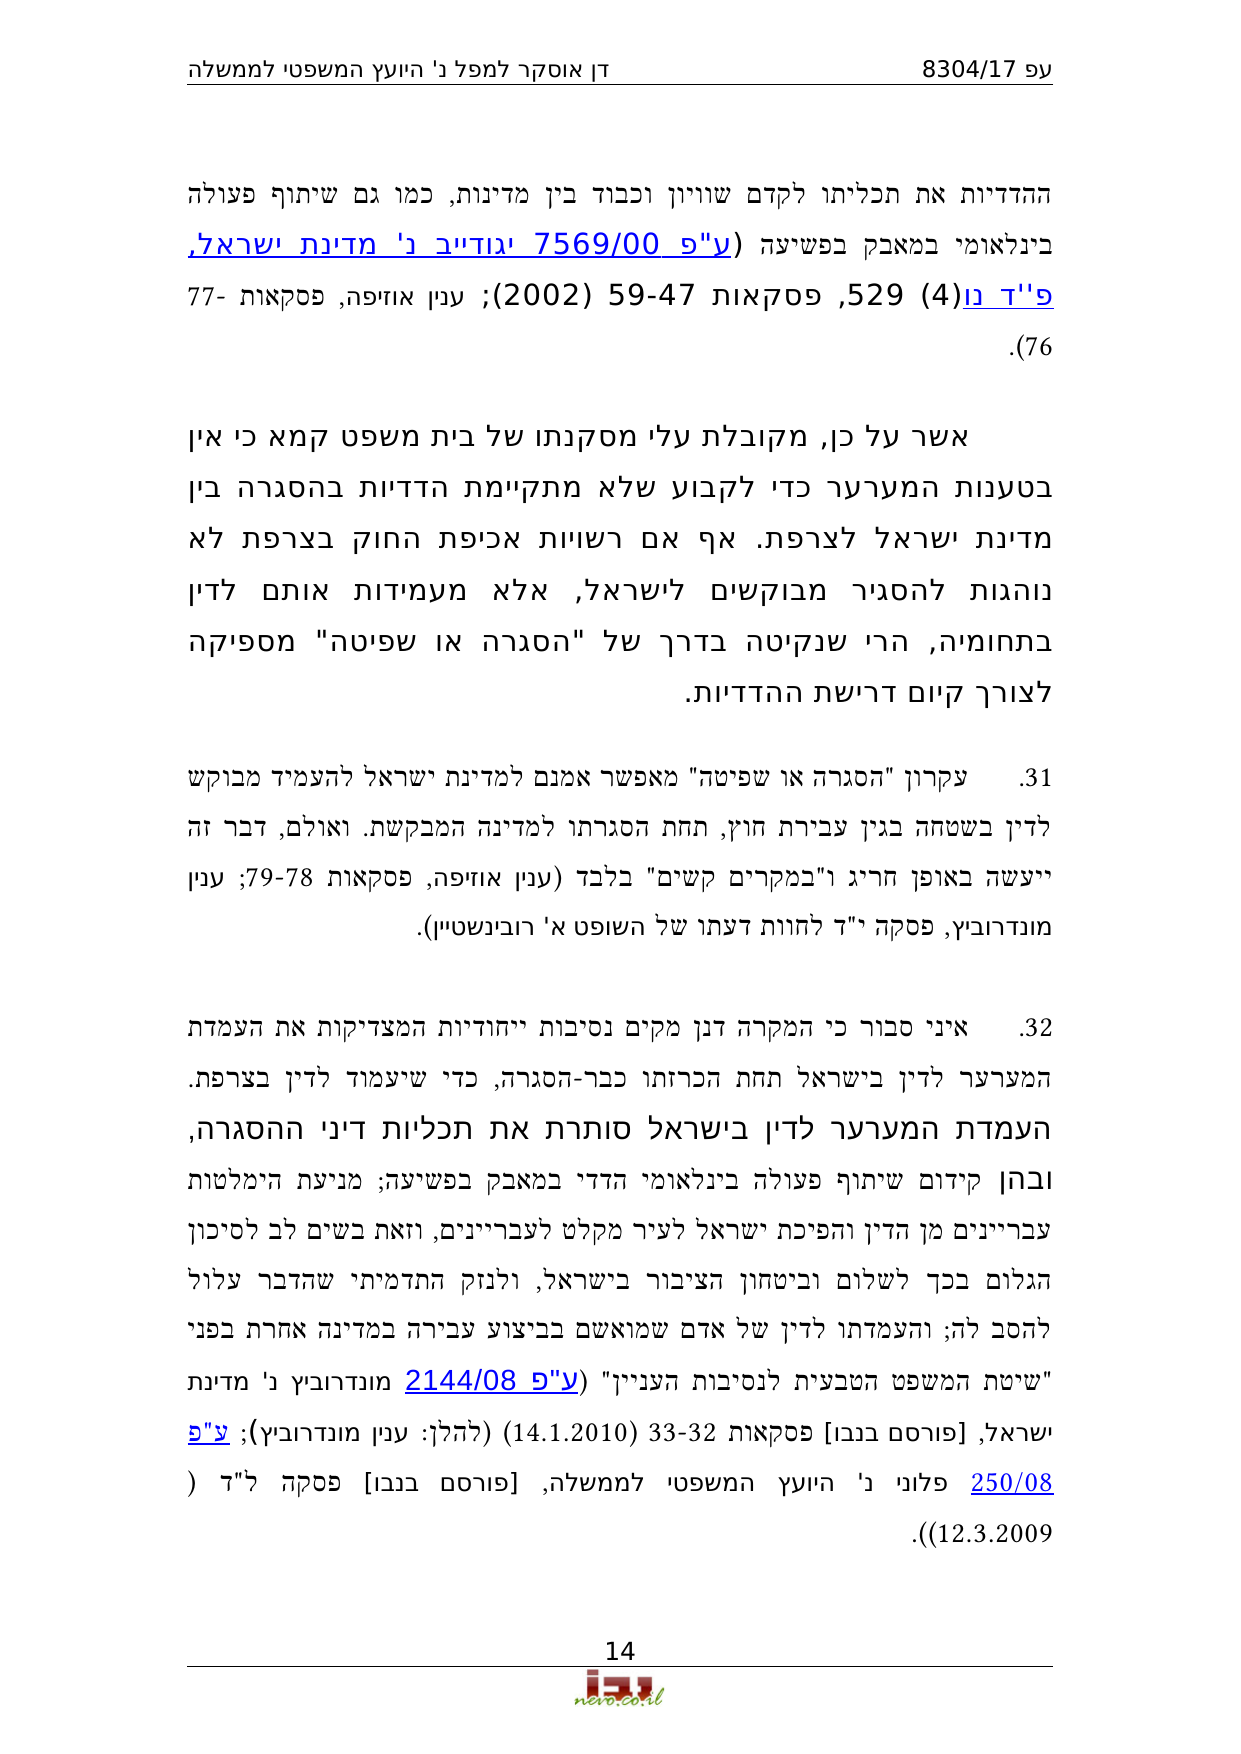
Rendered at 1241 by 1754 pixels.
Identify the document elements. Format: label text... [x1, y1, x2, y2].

picture [574, 1669, 666, 1707]
list 32. איני סבור כי המקרה דנן מקים נסיבות ייחודיות המצדיקות את העמדת המערער לדין בישראל תחת הכרזתו כבר-הסגרה, כדי שיעמוד לדין בצרפת. העמדת המערער לדין בישראל סותרת את תכליות דיני ההסגרה, ובהן קידום שיתוף פעולה בינלאומי הדדי במאבק בפשיעה; מניעת הימלטות עבריינים מן הדין והפיכת ישראל לעיר מקלט לעבריינים, וזאת בשים לב לסיכון הגלום בכך לשלום וביטחון הציבור בישראל, ולנזק התדמיתי שהדבר עלול להסב לה; והעמדתו לדין של אדם שמואשם בביצוע עבירה במדינה אחרת בפני "שיטת המשפט הטבעית לנסיבות העניין" (ע"פ 2144/08 מונדרוביץ נ' מדינת ישראל, [פורסם בנבו] פסקאות 33-32 (14.1.2010) (להלן: ענין מונדרוביץ); ע"פ 250/08 פלוני נ' היועץ המשפטי לממשלה, [פורסם בנבו] פסקה ל"ד (12.3.2009)). [187, 1011, 1053, 1550]
list 31. עקרון "הסגרה או שפיטה" מאפשר אמנם למדינת ישראל להעמיד מבוקש לדין בשטחה בגין עבירת חוץ, תחת הסגרתו למדינה המבקשת. ואולם, דבר זה ייעשה באופן חריג ו"במקרים קשים" בלבד (ענין אוזיפה, פסקאות 79-78; ענין מונדרוביץ, פסקה י"ד לחוות דעתו של השופט א' רובינשטיין). [187, 760, 1053, 943]
text אשר על כן, מקובלת עלי מסקנתו של בית משפט קמא כי אין בטענות המערער כדי לקבוע שלא מתקיימת הדדיות בהסגרה בין מדינת ישראל לצרפת. אף אם רשויות אכיפת החוק בצרפת לא נוהגות להסגיר מבוקשים לישראל, אלא מעמידות אותם לדין בתחומיה, הרי שנקיטה בדרך של "הסגרה או שפיטה" מספיקה לצורך קיום דרישת ההדדיות. [187, 419, 1053, 709]
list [187, 177, 1053, 363]
